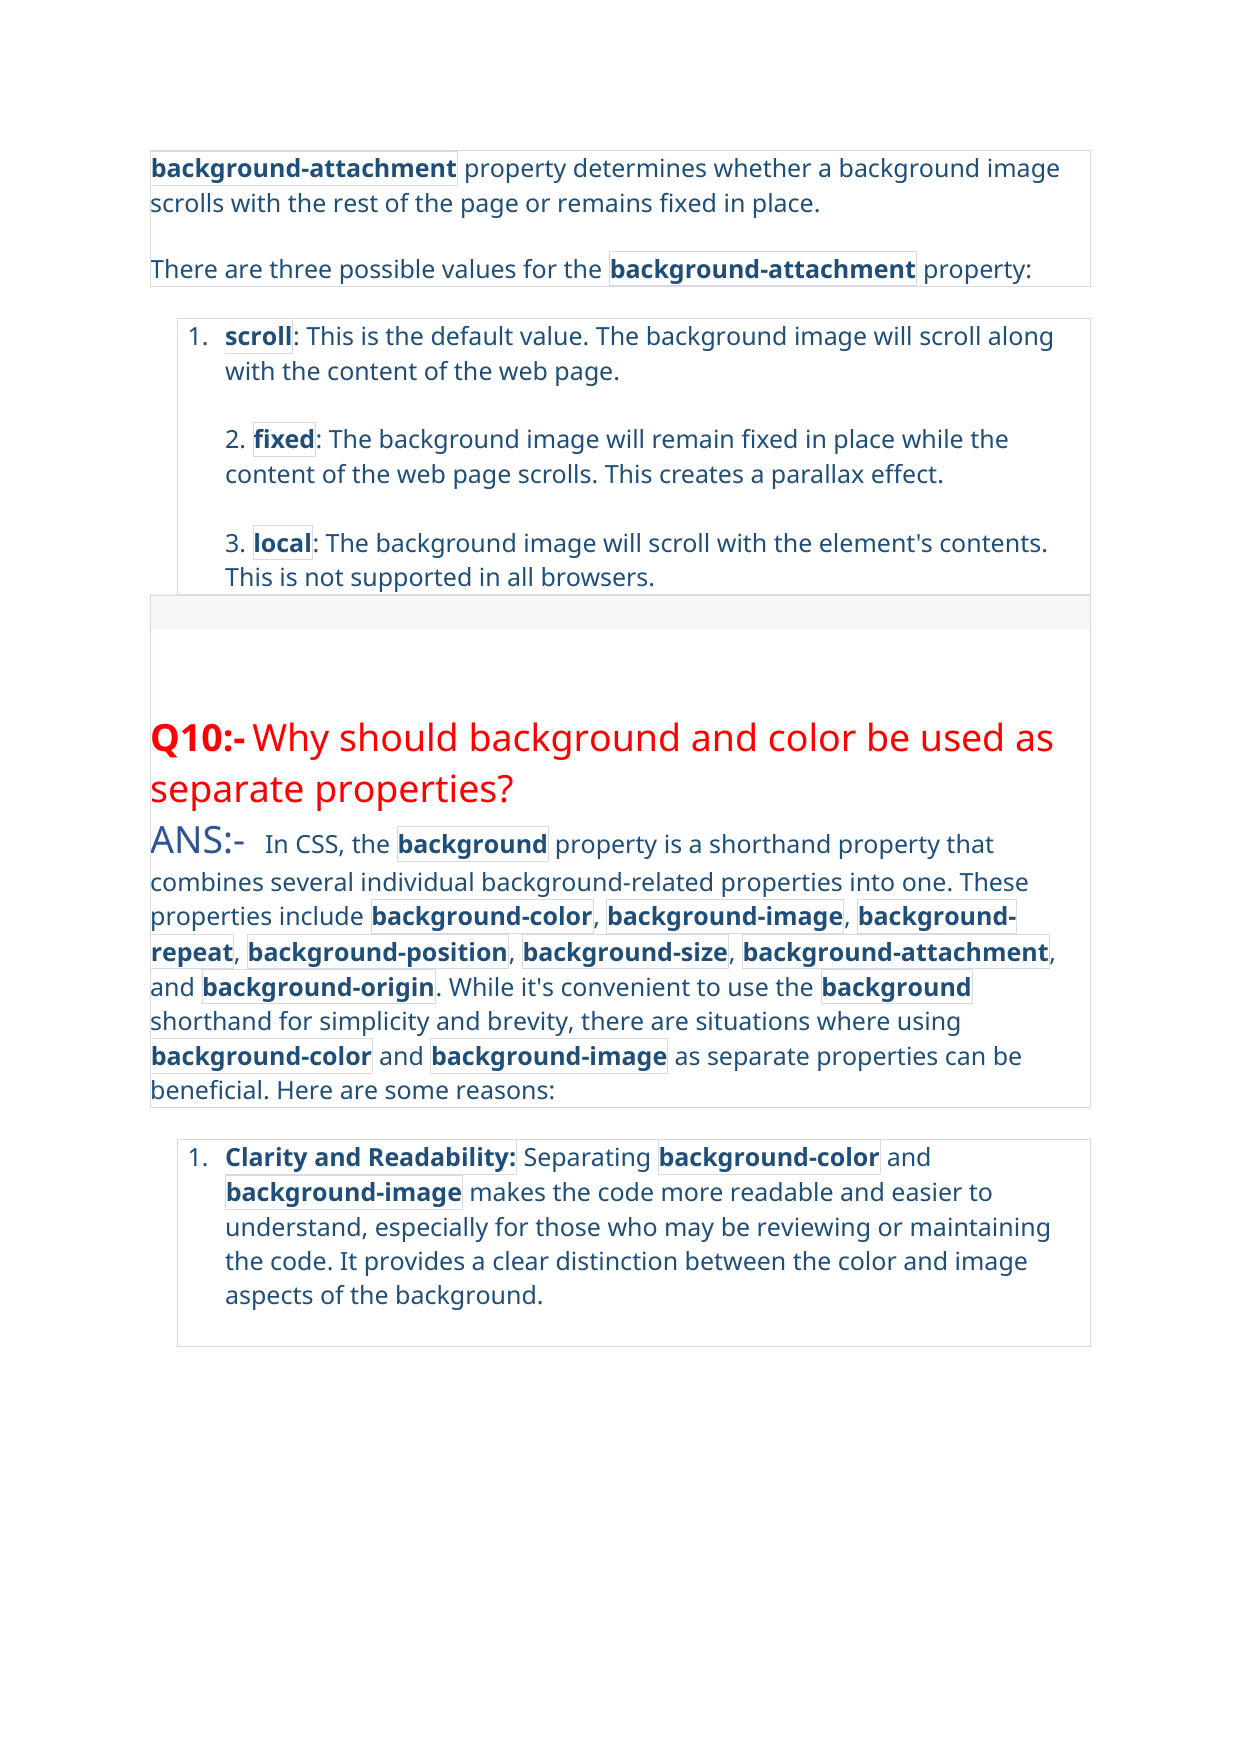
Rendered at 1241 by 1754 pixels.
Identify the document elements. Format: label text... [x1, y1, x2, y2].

list scroll: This is the default value. The background image will scroll along with the content of the web page. 2. fixed: The background image will remain fixed in place while the content of the web page scrolls. This creates a parallax effect. 3. local: The background image will scroll with the element's contents. This is not supported in all browsers. [178, 319, 1090, 594]
text Q10:- Why should background and color be used as separate properties? ANS:- In CSS, the background property is a shorthand property that combines several individual background-related properties into one. These properties include background-color, background-image, background-repeat, background-position, background-size, background-attachment, and background-origin. While it's convenient to use the background shorthand for simplicity and brevity, there are situations where using background-color and background-image as separate properties can be beneficial. Here are some reasons: [151, 660, 1090, 1107]
text There are three possible values for the background-attachment property: [151, 250, 1090, 286]
